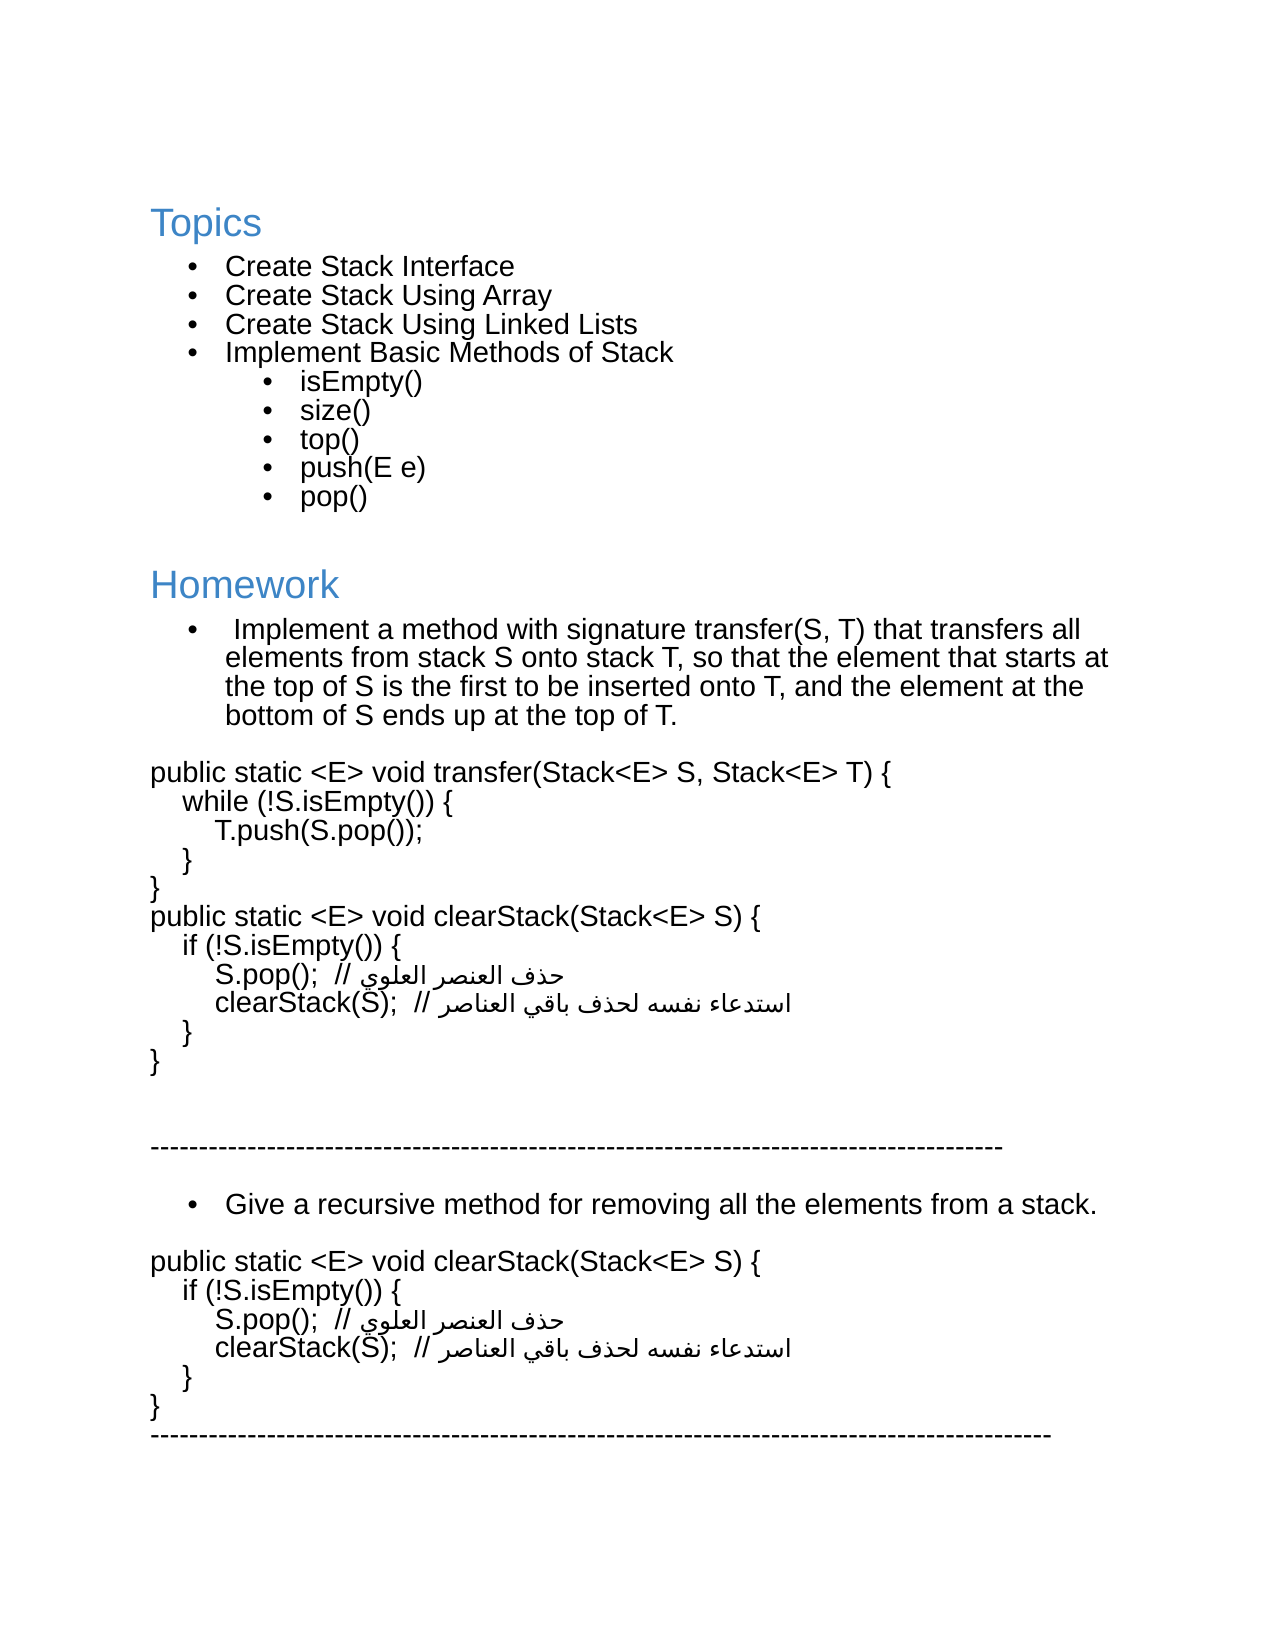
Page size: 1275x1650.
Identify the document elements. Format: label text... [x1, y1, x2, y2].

list Create Stack Using Linked Lists [187, 311, 1125, 340]
text } [150, 846, 1125, 875]
list pop() [262, 484, 1125, 512]
list Implement a method with signature transfer(S, T) that transfers all elements from stack S onto stack T, so that the element that starts at the top of S is the first to be inserted onto T, and the element at the bottom of S ends up at the top of T. [187, 616, 1125, 731]
text clearStack(S); // استدعاء نفسه لحذف باقي العناصر [150, 990, 1125, 1019]
text if (!S.isEmpty()) { [150, 1277, 1125, 1306]
text clearStack(S); // استدعاء نفسه لحذف باقي العناصر [150, 1335, 1125, 1364]
text public static <E> void clearStack(Stack<E> S) { [150, 1249, 1125, 1277]
text Topics [197, 216, 1125, 241]
text S.pop(); // حذف العنصر العلوي [150, 961, 1125, 990]
list Create Stack Using Array [187, 282, 1125, 311]
text while (!S.isEmpty()) { [150, 789, 1125, 817]
text } [150, 1364, 1125, 1392]
text } [150, 875, 1125, 904]
list Create Stack Interface [187, 254, 1125, 282]
text if (!S.isEmpty()) { [150, 932, 1125, 961]
text } [150, 1019, 1125, 1047]
text Topics [150, 216, 194, 241]
text } [150, 1392, 1125, 1421]
text T.push(S.pop()); [150, 817, 1125, 846]
text } [150, 1047, 1125, 1076]
text S.pop(); // حذف العنصر العلوي [150, 1306, 1125, 1335]
text public static <E> void clearStack(Stack<E> S) { [150, 904, 1125, 932]
list Give a recursive method for removing all the elements from a stack. [187, 1191, 1125, 1220]
text public static <E> void transfer(Stack<E> S, Stack<E> T) { [150, 760, 1125, 789]
text Homework [150, 579, 1125, 604]
list isEmpty() [262, 369, 1125, 397]
list top() [262, 426, 1125, 455]
text ---------------------------------------------------------------------------------------- [150, 1134, 1125, 1191]
list Implement Basic Methods of Stack [187, 340, 1125, 369]
list push(E e) [262, 455, 1125, 484]
list size() [262, 397, 1125, 426]
text --------------------------------------------------------------------------------------------- [150, 1421, 1125, 1479]
